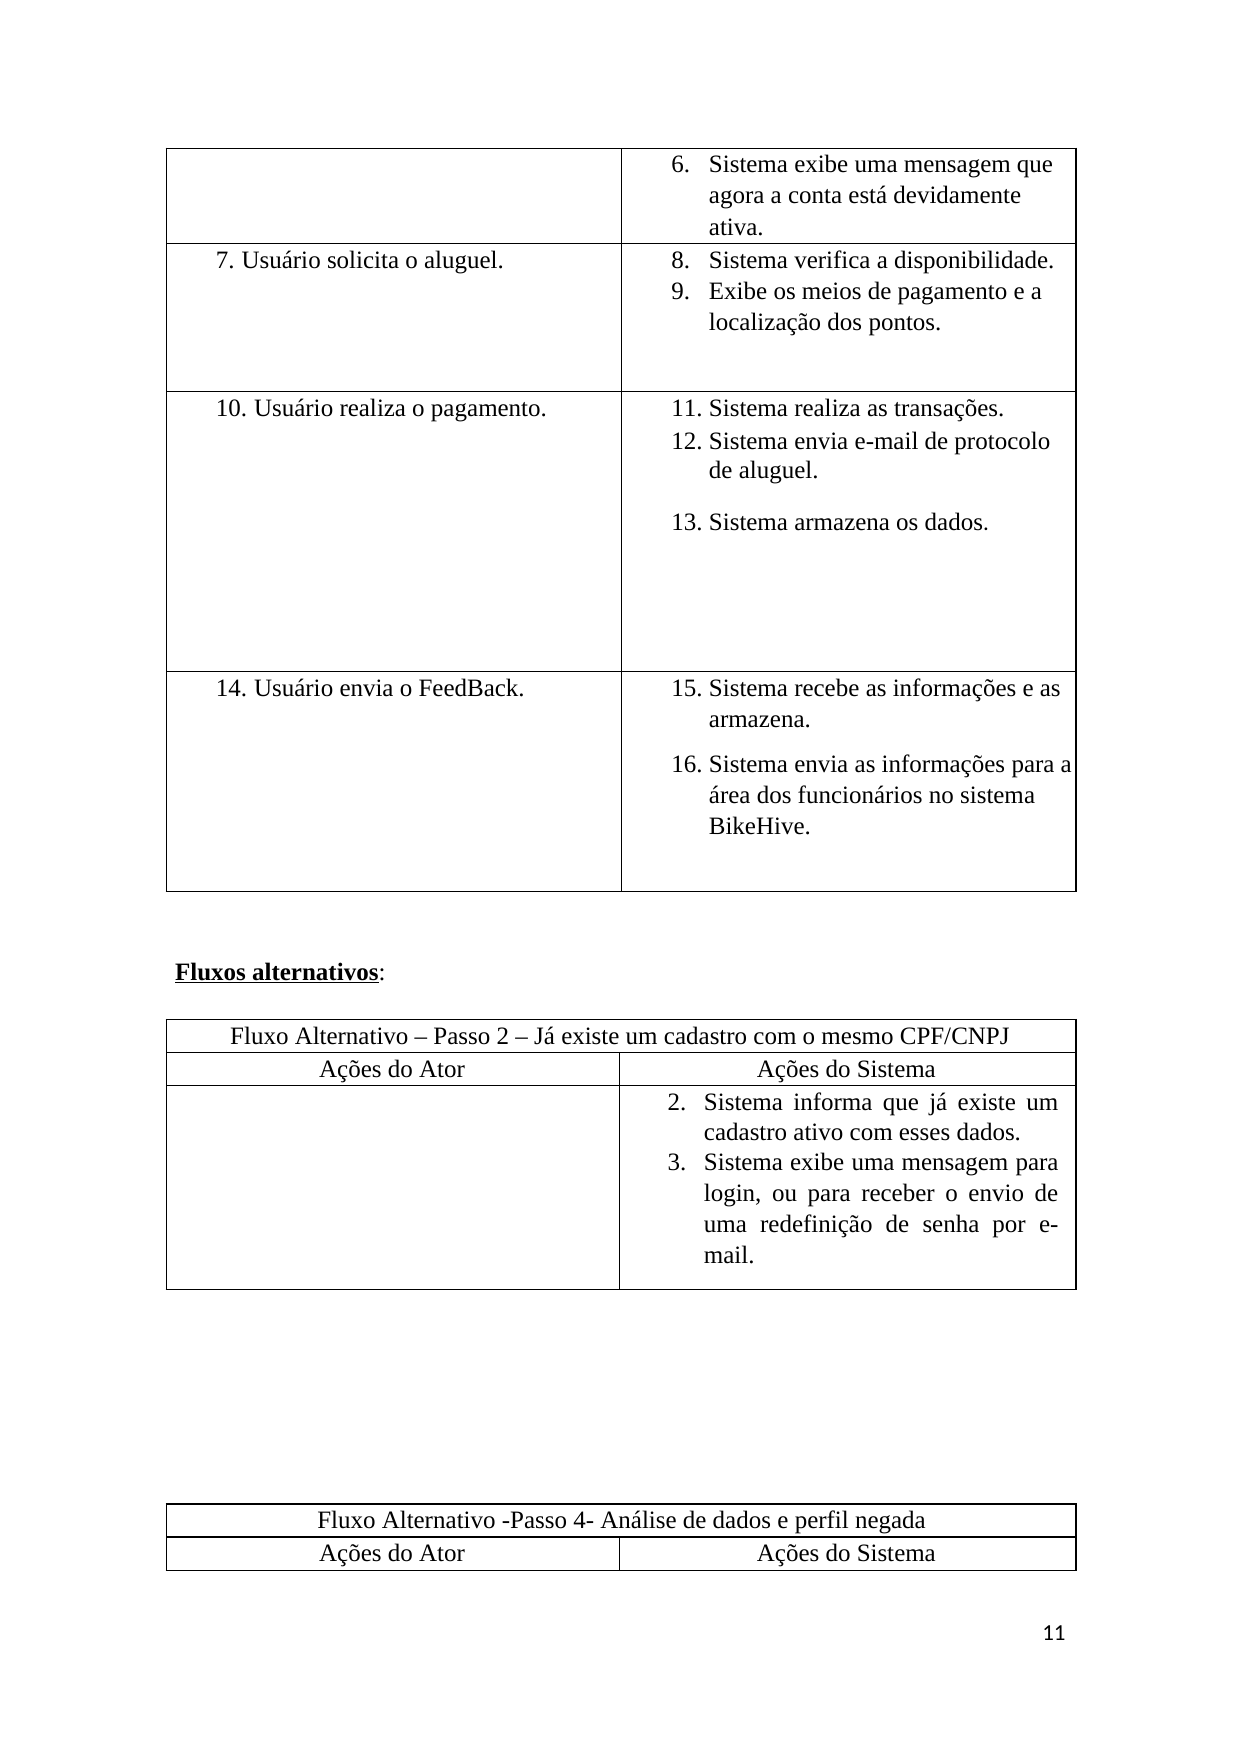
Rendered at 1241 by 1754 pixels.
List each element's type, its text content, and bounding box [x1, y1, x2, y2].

table_cell 7. Usuário solicita o aluguel. [167, 244, 621, 391]
table_cell Sistema informa que já existe um cadastro ativo com esses dados. Sistema exibe uma mensagem para login, ou para receber o envio de uma redefinição de senha por e-mail. [620, 1086, 1075, 1289]
table_cell Sistema verifica a disponibilidade. Exibe os meios de pagamento e a localização dos pontos. [622, 244, 1075, 391]
table_header Fluxo Alternativo -Passo 4- Análise de dados e perfil negada [167, 1505, 1075, 1536]
table_cell Ações do Sistema [620, 1538, 1075, 1569]
text Fluxos alternativos: [175, 957, 1075, 986]
table_header Fluxo Alternativo – Passo 2 – Já existe um cadastro com o mesmo CPF/CNPJ [167, 1020, 1075, 1052]
table_cell Sistema realiza as transações. Sistema envia e-mail de protocolo de aluguel. Sistema armazena os dados. [622, 392, 1075, 671]
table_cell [167, 149, 621, 243]
table_cell Ações do Ator [167, 1053, 619, 1085]
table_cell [622, 149, 1075, 243]
table_cell [167, 1086, 619, 1289]
table_cell 10. Usuário realiza o pagamento. [167, 392, 621, 671]
table_cell Ações do Ator [167, 1538, 619, 1569]
table_cell Sistema recebe as informações e as armazena. Sistema envia as informações para a área dos funcionários no sistema BikeHive. [622, 672, 1075, 891]
table_cell Ações do Sistema [620, 1053, 1075, 1085]
table_cell 14. Usuário envia o FeedBack. [167, 672, 621, 891]
